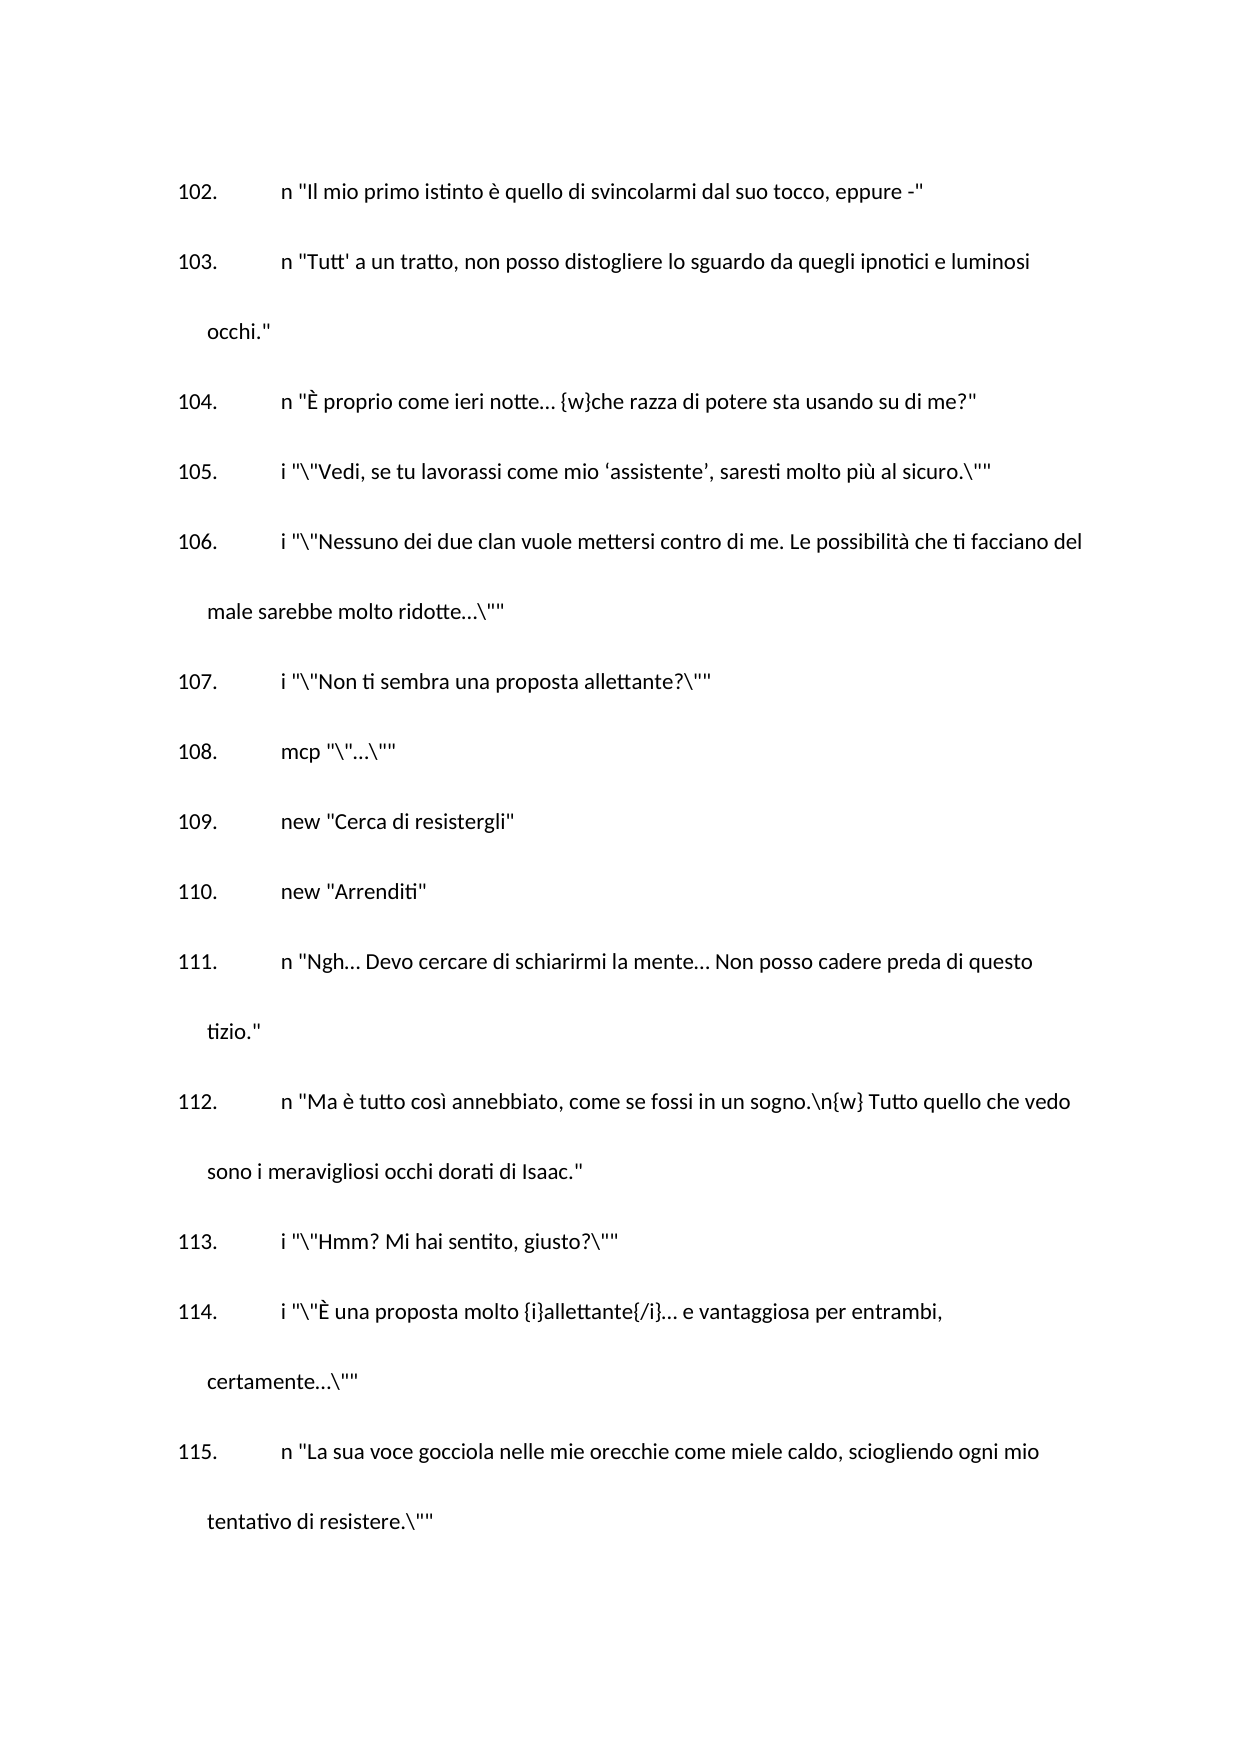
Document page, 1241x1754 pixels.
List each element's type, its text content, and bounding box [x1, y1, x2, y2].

text 103. n "Tutt' a un tratto, non posso distogliere lo sguardo da quegli ipnotici e luminosi occhi." [177, 247, 1092, 345]
text 109. new "Cerca di resistergli" [177, 807, 1092, 835]
text 110. new "Arrenditi" [177, 877, 1092, 905]
text 112. n "Ma è tutto così annebbiato, come se fossi in un sogno.\n{w} Tutto quello che vedo sono i meravigliosi occhi dorati di Isaac." [177, 1087, 1092, 1185]
text 113. i "\"Hmm? Mi hai sentito, giusto?\"" [177, 1227, 1092, 1255]
text 105. i "\"Vedi, se tu lavorassi come mio ‘assistente’, saresti molto più al sicuro.\"" [177, 457, 1092, 485]
text 104. n "È proprio come ieri notte… {w}che razza di potere sta usando su di me?" [177, 387, 1092, 415]
text 114. i "\"È una proposta molto {i}allettante{/i}… e vantaggiosa per entrambi, certamente…\"" [177, 1297, 1092, 1395]
text 111. n "Ngh… Devo cercare di schiarirmi la mente… Non posso cadere preda di questo tizio." [177, 947, 1092, 1045]
text 102. n "Il mio primo istinto è quello di svincolarmi dal suo tocco, eppure -" [177, 177, 1092, 205]
text 108. mcp "\"…\"" [177, 737, 1092, 765]
text 115. n "La sua voce gocciola nelle mie orecchie come miele caldo, sciogliendo ogni mio tentativo di resistere.\"" [177, 1437, 1092, 1535]
text 107. i "\"Non ti sembra una proposta allettante?\"" [177, 667, 1092, 695]
text 106. i "\"Nessuno dei due clan vuole mettersi contro di me. Le possibilità che ti facciano del male sarebbe molto ridotte…\"" [177, 527, 1092, 625]
